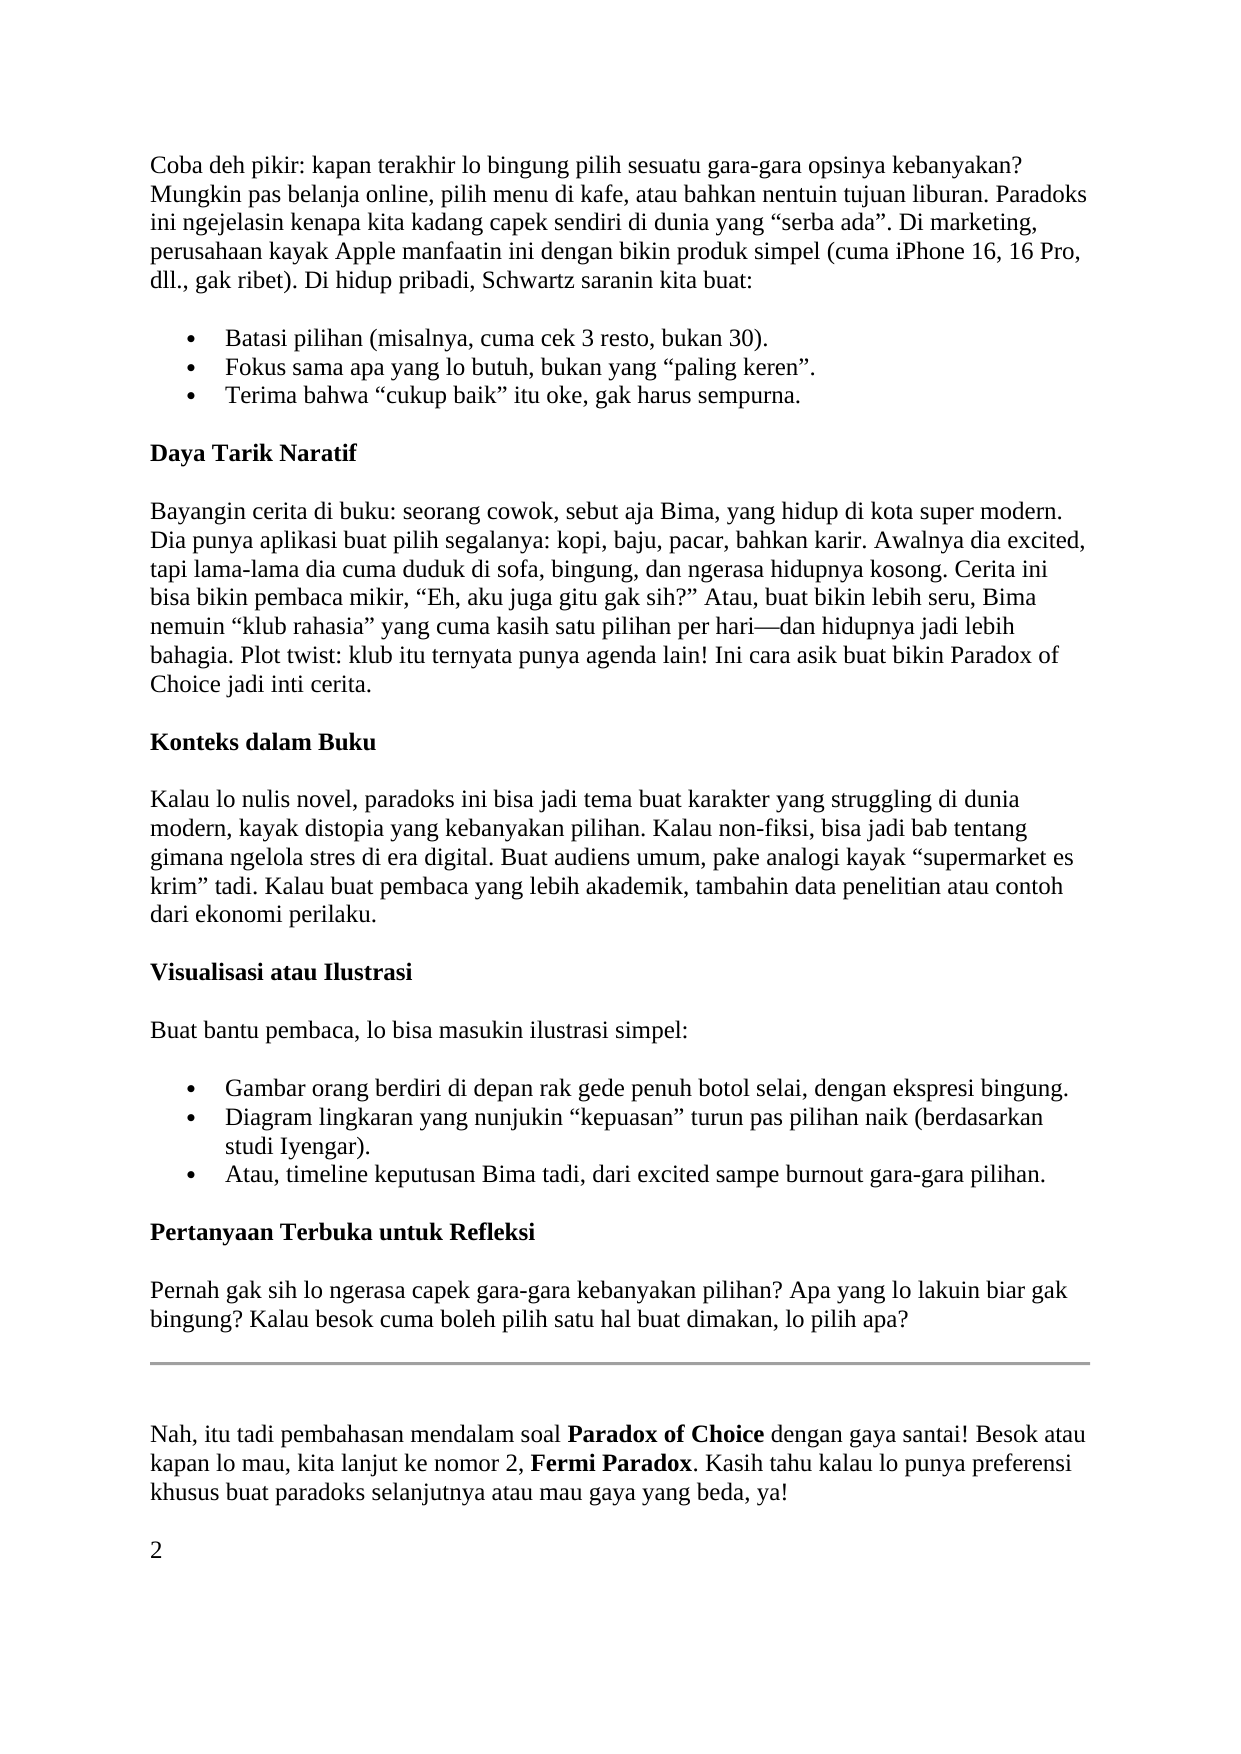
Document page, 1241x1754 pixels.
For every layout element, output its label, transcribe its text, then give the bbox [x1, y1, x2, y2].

list Gambar orang berdiri di depan rak gede penuh botol selai, dengan ekspresi bingung. [187, 1073, 1090, 1102]
list Terima bahwa “cukup baik” itu oke, gak harus sempurna. [187, 380, 1090, 409]
text Konteks dalam Buku [150, 727, 1090, 755]
text Visualisasi atau Ilustrasi [150, 957, 1090, 986]
text Daya Tarik Naratif [150, 438, 1090, 467]
text 2 [150, 1535, 1090, 1563]
text Coba deh pikir: kapan terakhir lo bingung pilih sesuatu gara-gara opsinya kebanyakan? Mungkin pas belanja online, pilih menu di kafe, atau bahkan nentuin tujuan liburan. Paradoks ini ngejelasin kenapa kita kadang capek sendiri di dunia yang “serba ada”. Di marketing, perusahaan kayak Apple manfaatin ini dengan bikin produk simpel (cuma iPhone 16, 16 Pro, dll., gak ribet). Di hidup pribadi, Schwartz saranin kita buat: [150, 150, 1090, 294]
list Batasi pilihan (misalnya, cuma cek 3 resto, bukan 30). [187, 323, 1090, 352]
list Fokus sama apa yang lo butuh, bukan yang “paling keren”. [187, 352, 1090, 380]
text Nah, itu tadi pembahasan mendalam soal Paradox of Choice dengan gaya santai! Besok atau kapan lo mau, kita lanjut ke nomor 2, Fermi Paradox. Kasih tahu kalau lo punya preferensi khusus buat paradoks selanjutnya atau mau gaya yang beda, ya! [150, 1419, 1090, 1506]
list Diagram lingkaran yang nunjukin “kepuasan” turun pas pilihan naik (berdasarkan studi Iyengar). [187, 1102, 1090, 1159]
text Buat bantu pembaca, lo bisa masukin ilustrasi simpel: [150, 1015, 1090, 1044]
text Kalau lo nulis novel, paradoks ini bisa jadi tema buat karakter yang struggling di dunia modern, kayak distopia yang kebanyakan pilihan. Kalau non-fiksi, bisa jadi bab tentang gimana ngelola stres di era digital. Buat audiens umum, pake analogi kayak “supermarket es krim” tadi. Kalau buat pembaca yang lebih akademik, tambahin data penelitian atau contoh dari ekonomi perilaku. [150, 784, 1090, 928]
text Pertanyaan Terbuka untuk Refleksi [150, 1217, 1090, 1246]
text Bayangin cerita di buku: seorang cowok, sebut aja Bima, yang hidup di kota super modern. Dia punya aplikasi buat pilih segalanya: kopi, baju, pacar, bahkan karir. Awalnya dia excited, tapi lama-lama dia cuma duduk di sofa, bingung, dan ngerasa hidupnya kosong. Cerita ini bisa bikin pembaca mikir, “Eh, aku juga gitu gak sih?” Atau, buat bikin lebih seru, Bima nemuin “klub rahasia” yang cuma kasih satu pilihan per hari—dan hidupnya jadi lebih bahagia. Plot twist: klub itu ternyata punya agenda lain! Ini cara asik buat bikin Paradox of Choice jadi inti cerita. [150, 496, 1090, 697]
text Pernah gak sih lo ngerasa capek gara-gara kebanyakan pilihan? Apa yang lo lakuin biar gak bingung? Kalau besok cuma boleh pilih satu hal buat dimakan, lo pilih apa? [150, 1275, 1090, 1333]
list Atau, timeline keputusan Bima tadi, dari excited sampe burnout gara-gara pilihan. [187, 1159, 1090, 1188]
